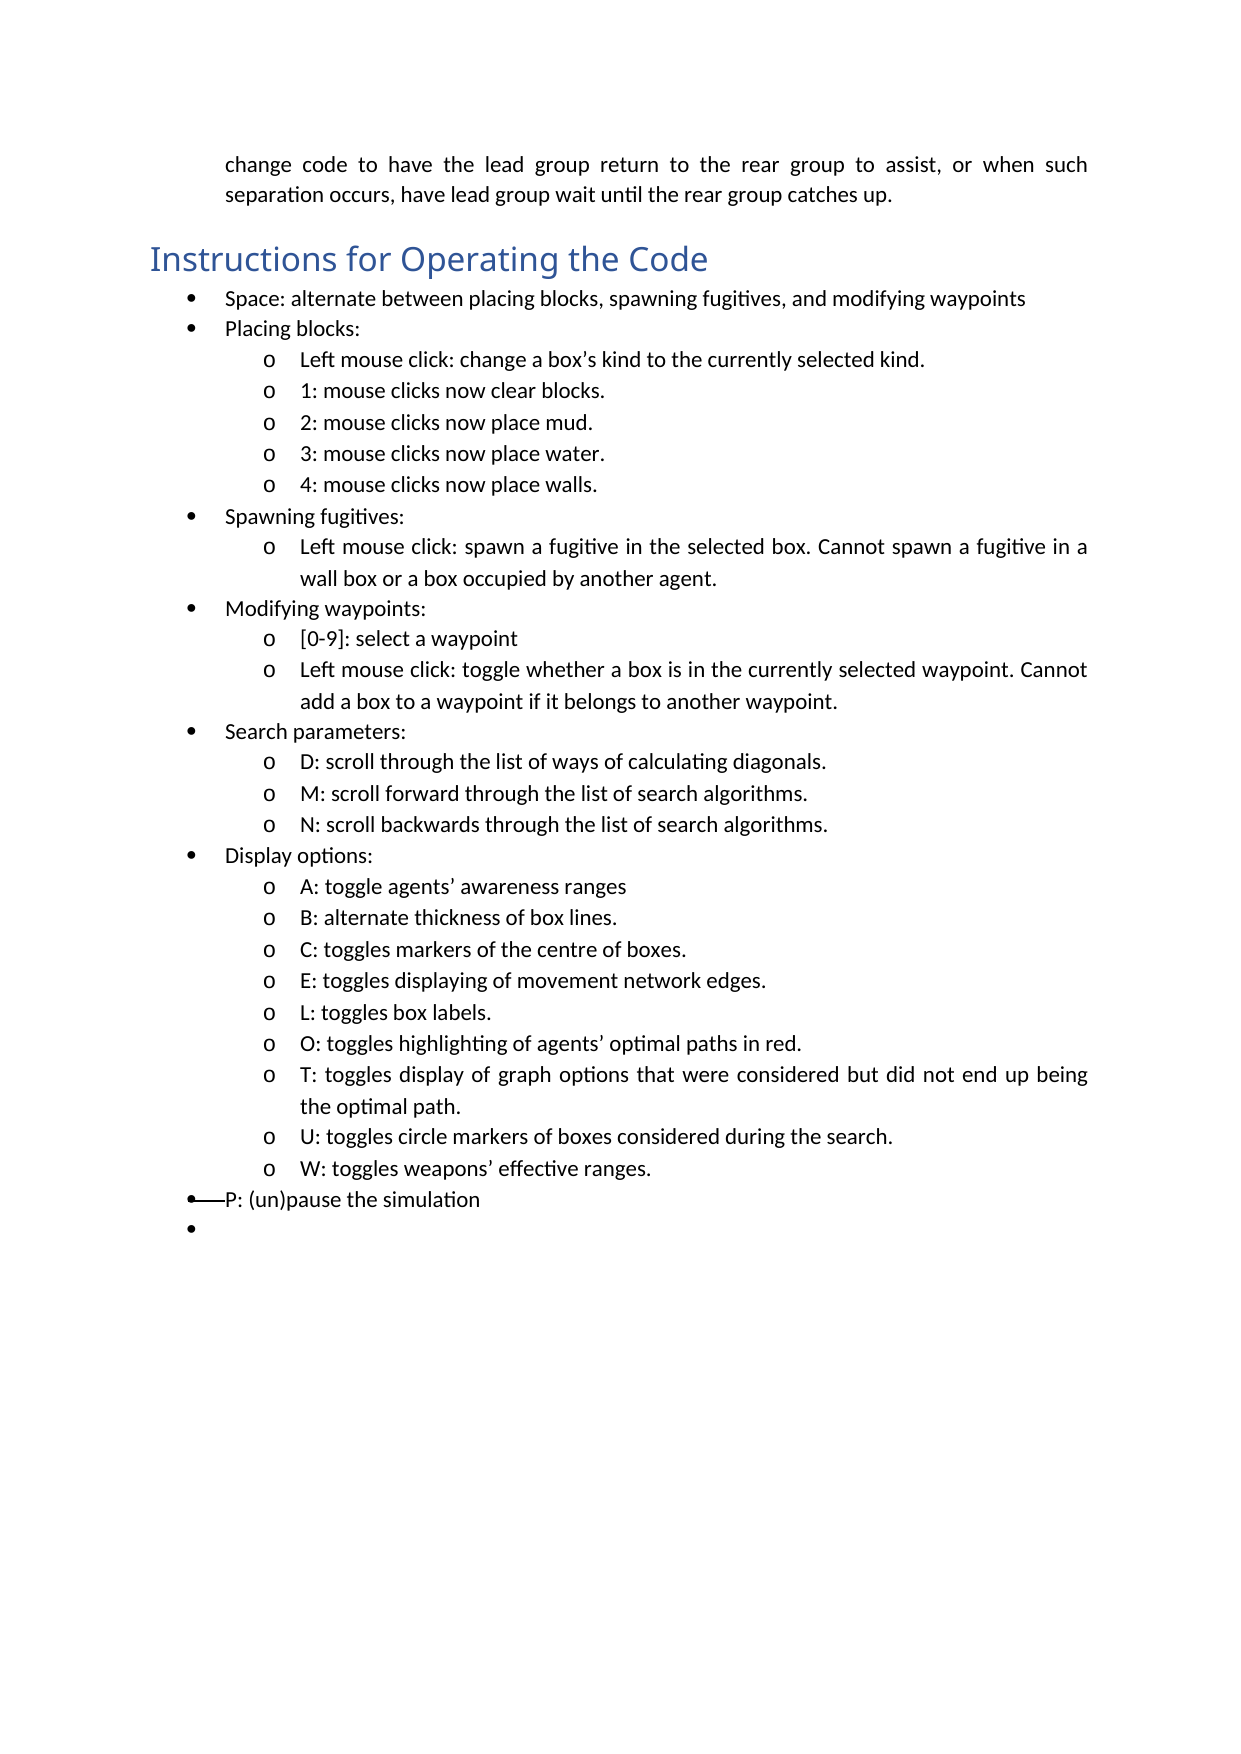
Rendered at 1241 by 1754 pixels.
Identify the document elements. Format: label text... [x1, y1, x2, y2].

list Display options: [187, 842, 1090, 870]
list Left mouse click: spawn a fugitive in the selected box. Cannot spawn a fugitive in a wall box or a box occupied by another agent. [262, 532, 1090, 592]
list C: toggles markers of the centre of boxes. [262, 935, 1090, 964]
list O: toggles highlighting of agents’ optimal paths in red. [262, 1029, 1090, 1058]
list 1: mouse clicks now clear blocks. [262, 376, 1090, 405]
list Left mouse click: change a box’s kind to the currently selected kind. [262, 345, 1090, 374]
list M: scroll forward through the list of search algorithms. [262, 779, 1090, 808]
list B: alternate thickness of box lines. [262, 903, 1090, 932]
list D: scroll through the list of ways of calculating diagonals. [262, 747, 1090, 776]
list 3: mouse clicks now place water. [262, 439, 1090, 468]
list Placing blocks: [187, 314, 1090, 343]
list [0-9]: select a waypoint [262, 624, 1090, 653]
subtitle Instructions for Operating the Code [150, 235, 1090, 281]
list Search parameters: [187, 717, 1090, 745]
list Left mouse click: toggle whether a box is in the currently selected waypoint. Cannot add a box to a waypoint if it belongs to another waypoint. [262, 656, 1090, 715]
list E: toggles displaying of movement network edges. [262, 966, 1090, 995]
list A: toggle agents’ awareness ranges [262, 872, 1090, 901]
list Space: alternate between placing blocks, spawning fugitives, and modifying waypoints [187, 284, 1090, 312]
list 2: mouse clicks now place mud. [262, 408, 1090, 437]
list U: toggles circle markers of boxes considered during the search. [262, 1122, 1090, 1151]
list Spawning fugitives: [187, 502, 1090, 530]
list L: toggles box labels. [262, 998, 1090, 1027]
list Modifying waypoints: [187, 594, 1090, 622]
list T: toggles display of graph options that were considered but did not end up being the optimal path. [262, 1061, 1090, 1120]
list P: (un)pause the simulation [187, 1185, 1090, 1213]
list N: scroll backwards through the list of search algorithms. [262, 810, 1090, 839]
list 4: mouse clicks now place walls. [262, 471, 1090, 500]
list W: toggles weapons’ effective ranges. [262, 1154, 1090, 1183]
